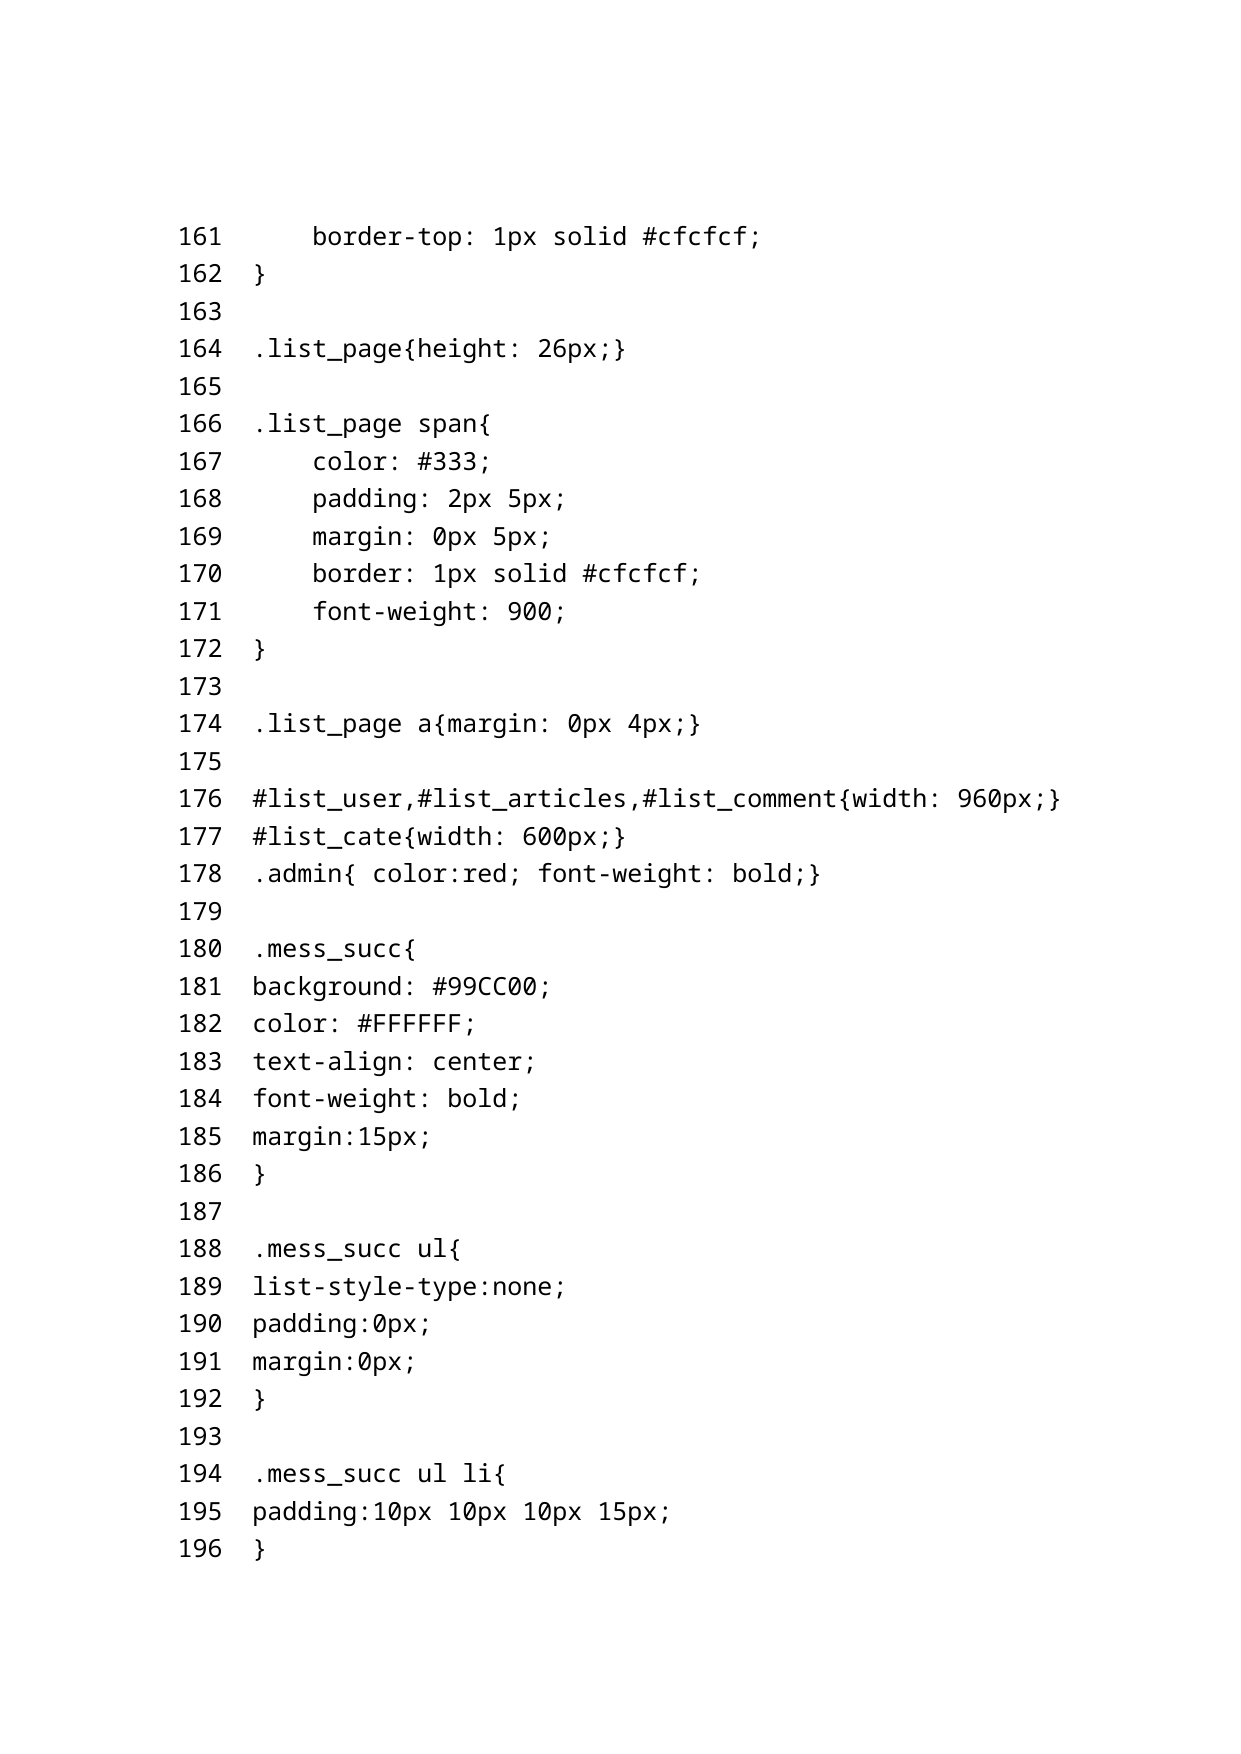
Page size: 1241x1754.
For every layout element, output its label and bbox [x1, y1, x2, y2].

table_header [177, 217, 252, 1567]
table_header [252, 217, 1240, 1567]
